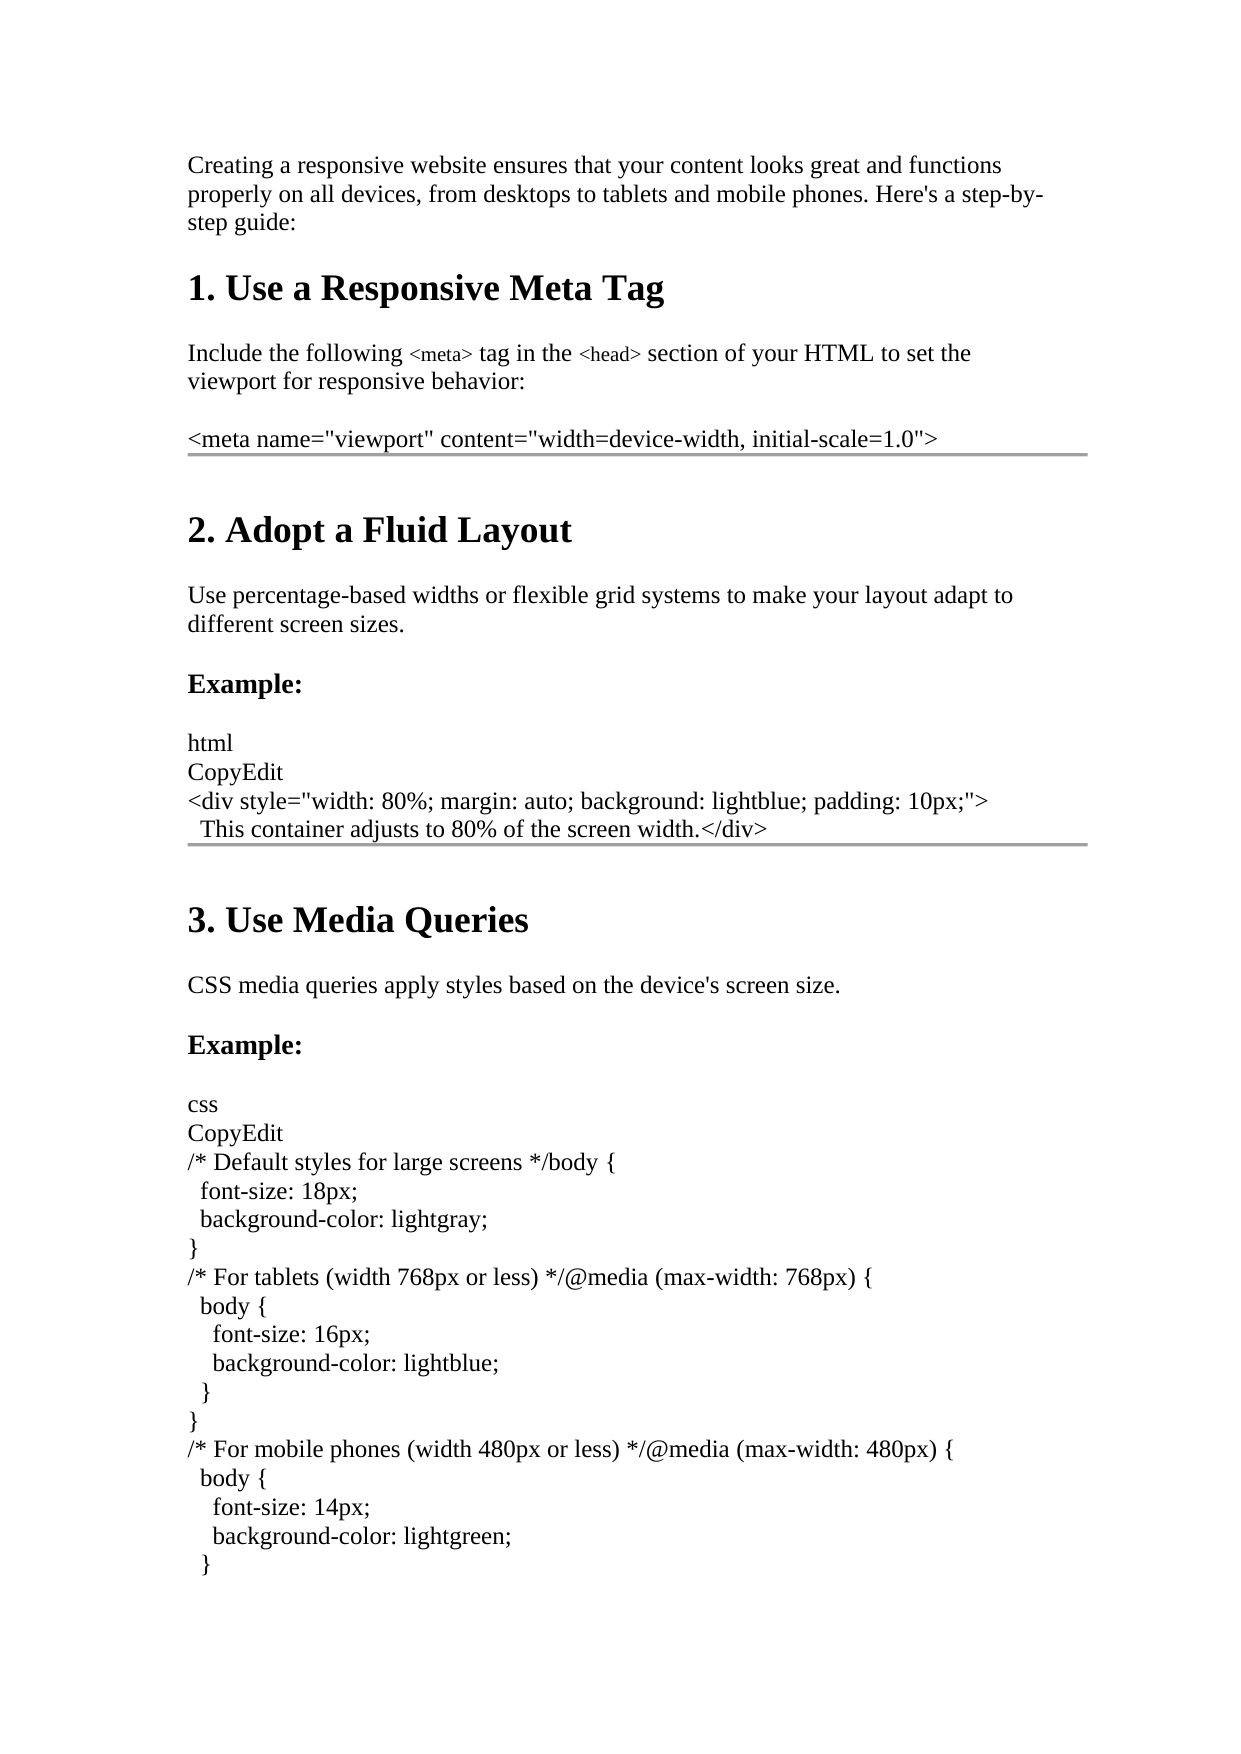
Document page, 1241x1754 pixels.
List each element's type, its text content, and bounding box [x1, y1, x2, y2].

text background-color: lightgray; [187, 1204, 1053, 1233]
text body { [187, 1463, 1053, 1492]
text background-color: lightgreen; [187, 1521, 1053, 1549]
text html [187, 728, 1053, 757]
list Creating a responsive website ensures that your content looks great and functions properly on all devices, from desktops to tablets and mobile phones. Here's a step-by-step guide: [187, 150, 1053, 236]
subtitle Example: [187, 667, 1053, 699]
text background-color: lightblue; [187, 1348, 1053, 1377]
text /* For tablets (width 768px or less) */@media (max-width: 768px) { [187, 1262, 1053, 1291]
text } [187, 1377, 1053, 1406]
subtitle 1. Use a Responsive Meta Tag [187, 265, 1053, 308]
text <meta name="viewport" content="width=device-width, initial-scale=1.0"> [187, 424, 1053, 453]
text body { [187, 1291, 1053, 1319]
text } [187, 1233, 1053, 1262]
text font-size: 14px; [187, 1492, 1053, 1521]
text CSS media queries apply styles based on the device's screen size. [187, 970, 1053, 999]
text This container adjusts to 80% of the screen width.</div> [187, 814, 1053, 843]
text <div style="width: 80%; margin: auto; background: lightblue; padding: 10px;"> [187, 786, 1053, 814]
text /* For mobile phones (width 480px or less) */@media (max-width: 480px) { [187, 1434, 1053, 1463]
text font-size: 16px; [187, 1319, 1053, 1348]
subtitle 2. Adopt a Fluid Layout [187, 508, 1053, 551]
text CopyEdit [187, 1118, 1053, 1147]
text font-size: 18px; [187, 1176, 1053, 1204]
text CopyEdit [187, 757, 1053, 786]
text } [187, 1406, 1053, 1434]
subtitle Example: [187, 1028, 1053, 1060]
subtitle 3. Use Media Queries [187, 898, 1053, 941]
text Use percentage-based widths or flexible grid systems to make your layout adapt to different screen sizes. [187, 580, 1053, 637]
text Include the following <meta> tag in the <head> section of your HTML to set the viewport for responsive behavior: [187, 338, 1053, 395]
text /* Default styles for large screens */body { [187, 1147, 1053, 1176]
text css [187, 1089, 1053, 1118]
text } [187, 1549, 1053, 1578]
